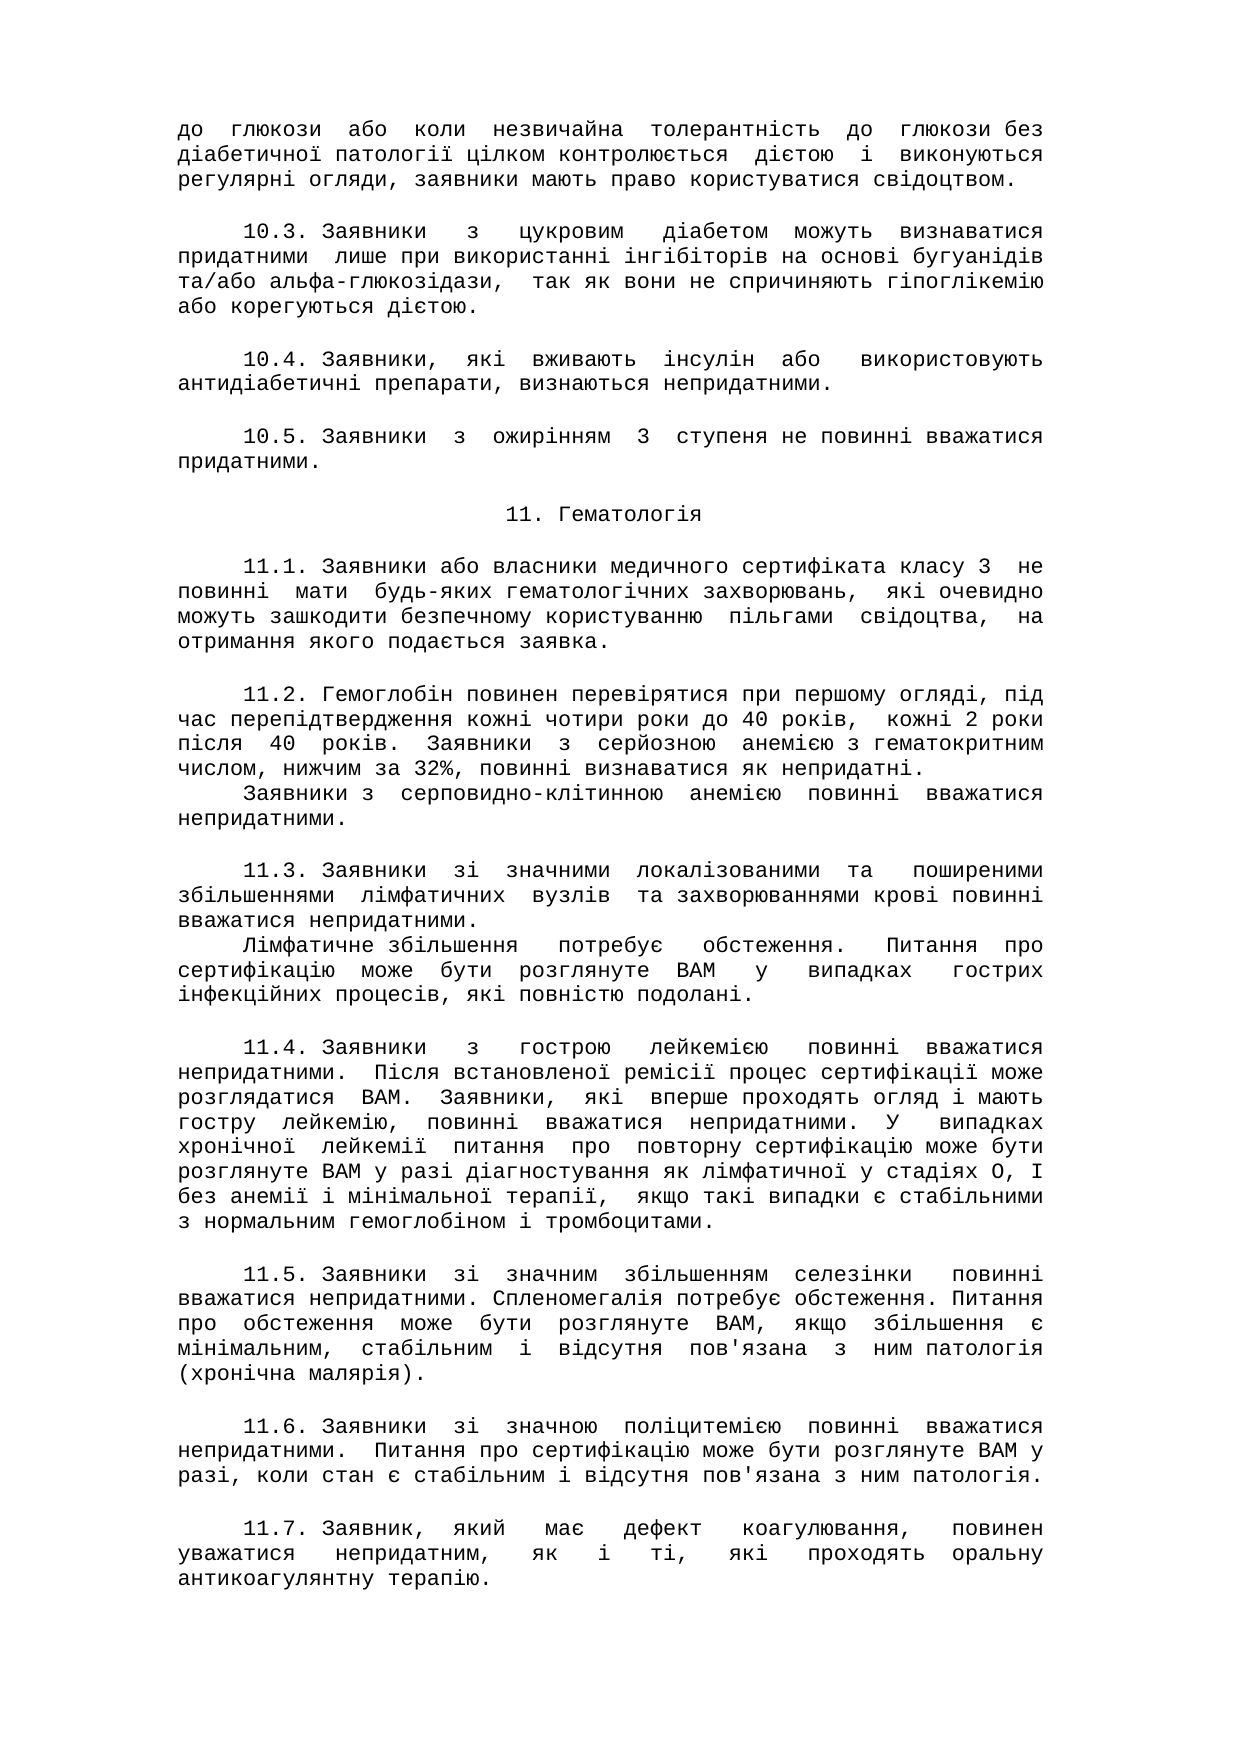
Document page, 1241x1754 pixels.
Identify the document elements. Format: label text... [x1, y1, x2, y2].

text 11.2. Гемоглобін повинен перевірятися при першому огляді, під час перепідтвердження кожні чотири роки до 40 років, кожні 2 роки після 40 років. Заявники з серйозною анемією з гематокритним числом, нижчим за 32%, повинні визнаватися як непридатні. [177, 683, 1152, 782]
text 11. Гематологія [177, 503, 1152, 556]
text Лімфатичне збільшення потребує обстеження. Питання про сертифікацію може бути розглянуте ВАМ у випадках гострих інфекційних процесів, які повністю подолані. [177, 934, 1152, 1036]
text Заявники з серповидно-клітинною анемією повинні вважатися непридатними. [177, 782, 1152, 860]
text 11.5. Заявники зі значним збільшенням селезінки повинні вважатися непридатними. Спленомегалія потребує обстеження. Питання про обстеження може бути розглянуте ВАМ, якщо збільшення є мінімальним, стабільним і відсутня пов'язана з ним патологія (хронічна малярія). [177, 1263, 1152, 1415]
text 11.1. Заявники або власники медичного сертифіката класу 3 не повинні мати будь-яких гематологічних захворювань, які очевидно можуть зашкодити безпечному користуванню пільгами свідоцтва, на отримання якого подається заявка. [177, 556, 1152, 683]
text 10.3. Заявники з цукровим діабетом можуть визнаватися придатними лише при використанні інгібіторів на основі бугуанідів та/або альфа-глюкозідази, так як вони не спричиняють гіпоглікемію або корегуються дієтою. [177, 221, 1152, 348]
text 11.7. Заявник, який має дефект коагулювання, повинен уважатися непридатним, як і ті, які проходять оральну антикоагулянтну терапію. [177, 1517, 1152, 1619]
text 10.4. Заявники, які вживають інсулін або використовують антидіабетичні препарати, визнаються непридатними. [177, 348, 1152, 425]
text 10.5. Заявники з ожирінням 3 ступеня не повинні вважатися придатними. [177, 425, 1152, 503]
text 11.3. Заявники зі значними локалізованими та поширеними збільшеннями лімфатичних вузлів та захворюваннями крові повинні вважатися непридатними. [177, 860, 1152, 934]
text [177, 118, 1152, 221]
text 11.6. Заявники зі значною поліцитемією повинні вважатися непридатними. Питання про сертифікацію може бути розглянуте ВАМ у разі, коли стан є стабільним і відсутня пов'язана з ним патологія. [177, 1415, 1152, 1517]
text 11.4. Заявники з гострою лейкемією повинні вважатися непридатними. Після встановленої ремісії процес сертифікації може розглядатися ВАМ. Заявники, які вперше проходять огляд і мають гостру лейкемію, повинні вважатися непридатними. У випадках хронічної лейкемії питання про повторну сертифікацію може бути розглянуте ВАМ у разі діагностування як лімфатичної у стадіях О, І без анемії і мінімальної терапії, якщо такі випадки є стабільними з нормальним гемоглобіном і тромбоцитами. [177, 1036, 1152, 1263]
